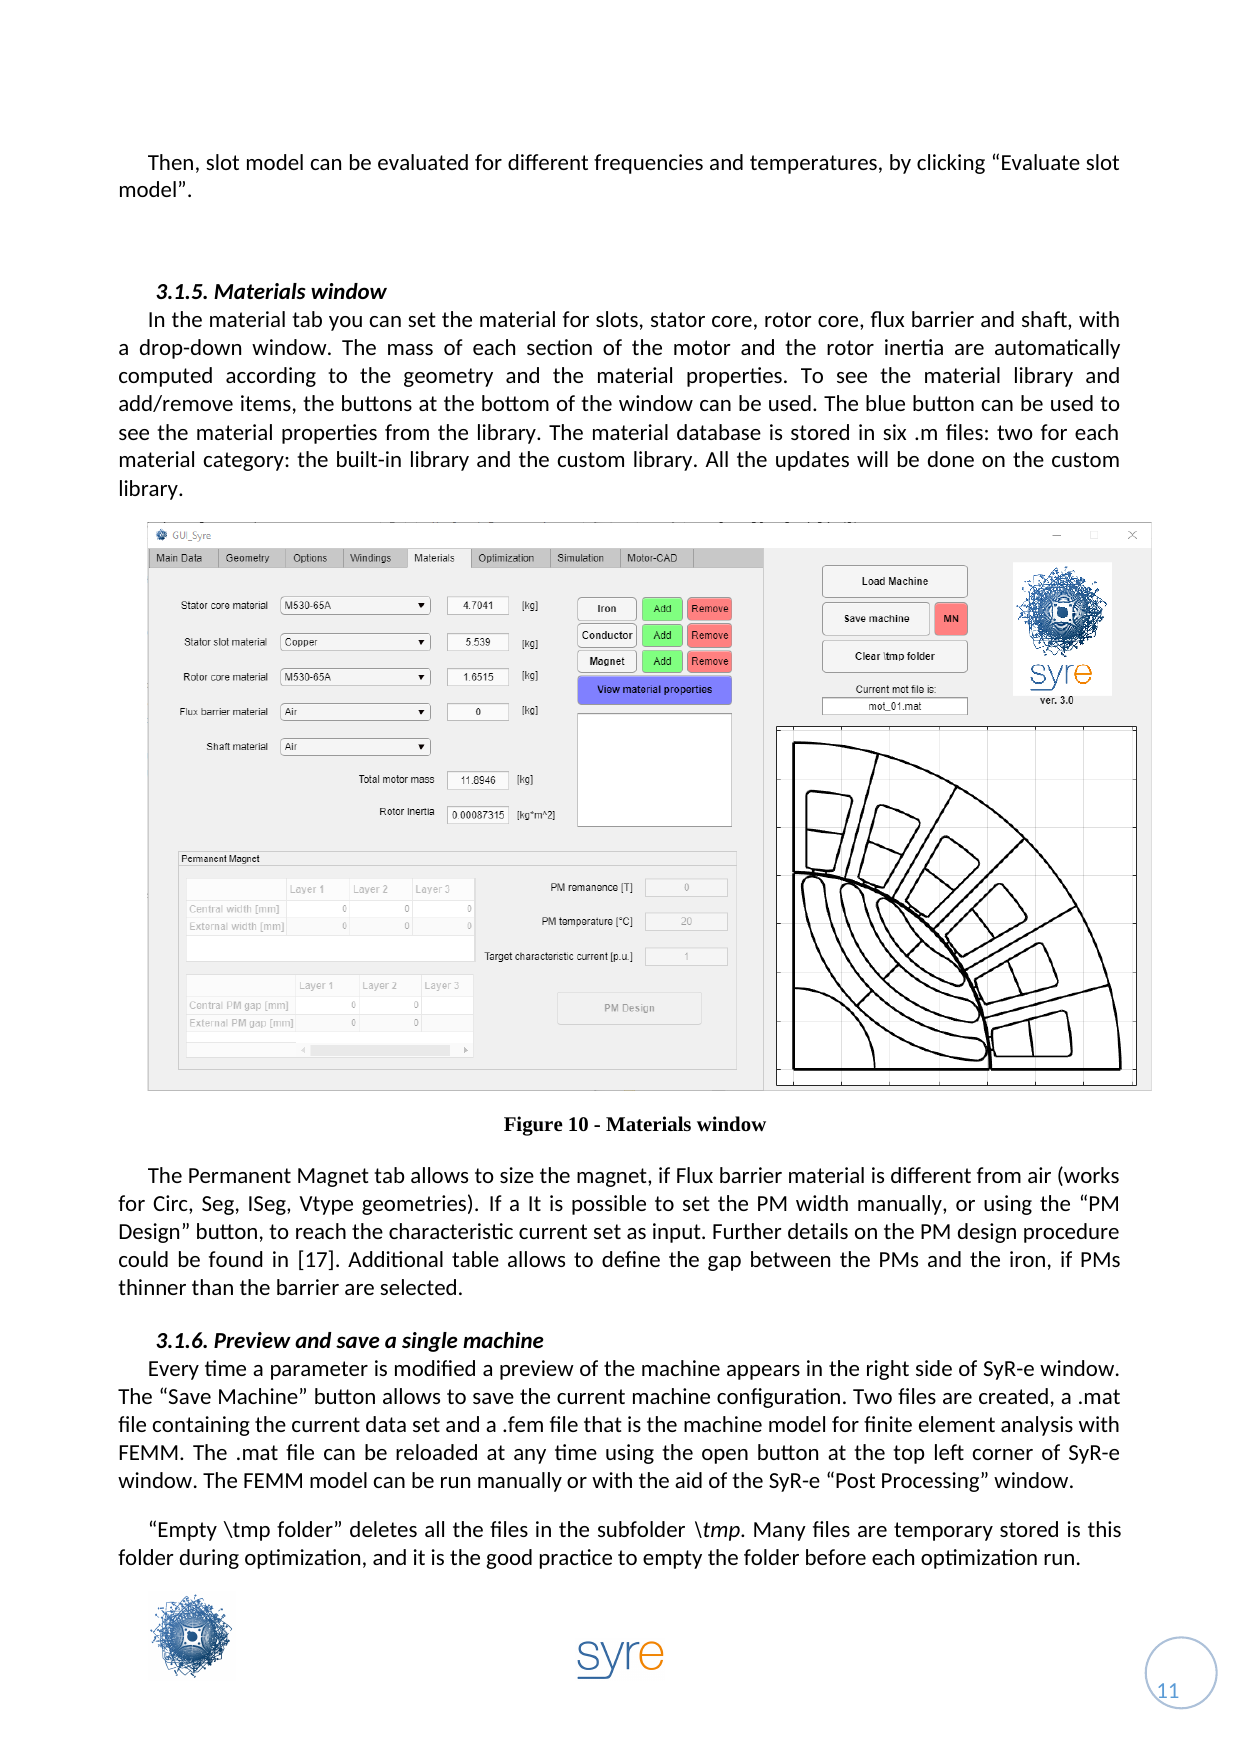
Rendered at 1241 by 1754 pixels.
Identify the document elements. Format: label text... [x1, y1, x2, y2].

text In the material tab you can set the material for slots, stator core, rotor core, flux barrier and shaft, with a drop-down window. The mass of each section of the motor and the rotor inertia are automatically computed according to the geometry and the material properties. To see the material library and add/remove items, the buttons at the bottom of the window can be used. The blue button can be used to see the material properties from the library. The material database is stored in six .m files: two for each material category: the built-in library and the custom library. All the updates will be done on the custom library. [118, 306, 1122, 502]
subtitle Materials window [155, 277, 1122, 306]
text The Permanent Magnet tab allows to size the magnet, if Flux barrier material is different from air (works for Circ, Seg, ISeg, Vtype geometries). If a It is possible to set the PM width manually, or using the “PM Design” button, to reach the characteristic current set as input. Further details on the PM design procedure could be found in [17]. Additional table allows to define the gap between the PMs and the iron, if PMs thinner than the barrier are selected. [118, 1161, 1122, 1301]
picture [147, 1591, 236, 1681]
text Then, slot model can be evaluated for different frequencies and temperatures, by clicking “Evaluate slot model”. [118, 148, 1122, 204]
text Figure 10 - Materials window [118, 1112, 1122, 1136]
picture [575, 1638, 666, 1681]
subtitle Preview and save a single machine [155, 1326, 1122, 1354]
text Every time a parameter is modified a preview of the machine appears in the right side of SyR-e window. The “Save Machine” button allows to save the current machine configuration. Two files are created, a .mat file containing the current data set and a .fem file that is the machine model for finite element analysis with FEMM. The .mat file can be reloaded at any time using the open button at the top left corner of SyR-e window. The FEMM model can be run manually or with the aid of the SyR-e “Post Processing” window. [118, 1354, 1122, 1494]
picture [147, 522, 1152, 1091]
text “Empty \tmp folder” deletes all the files in the subfolder \tmp. Many files are temporary stored is this folder during optimization, and it is the good practice to empty the folder before each optimization run. [118, 1515, 1122, 1571]
